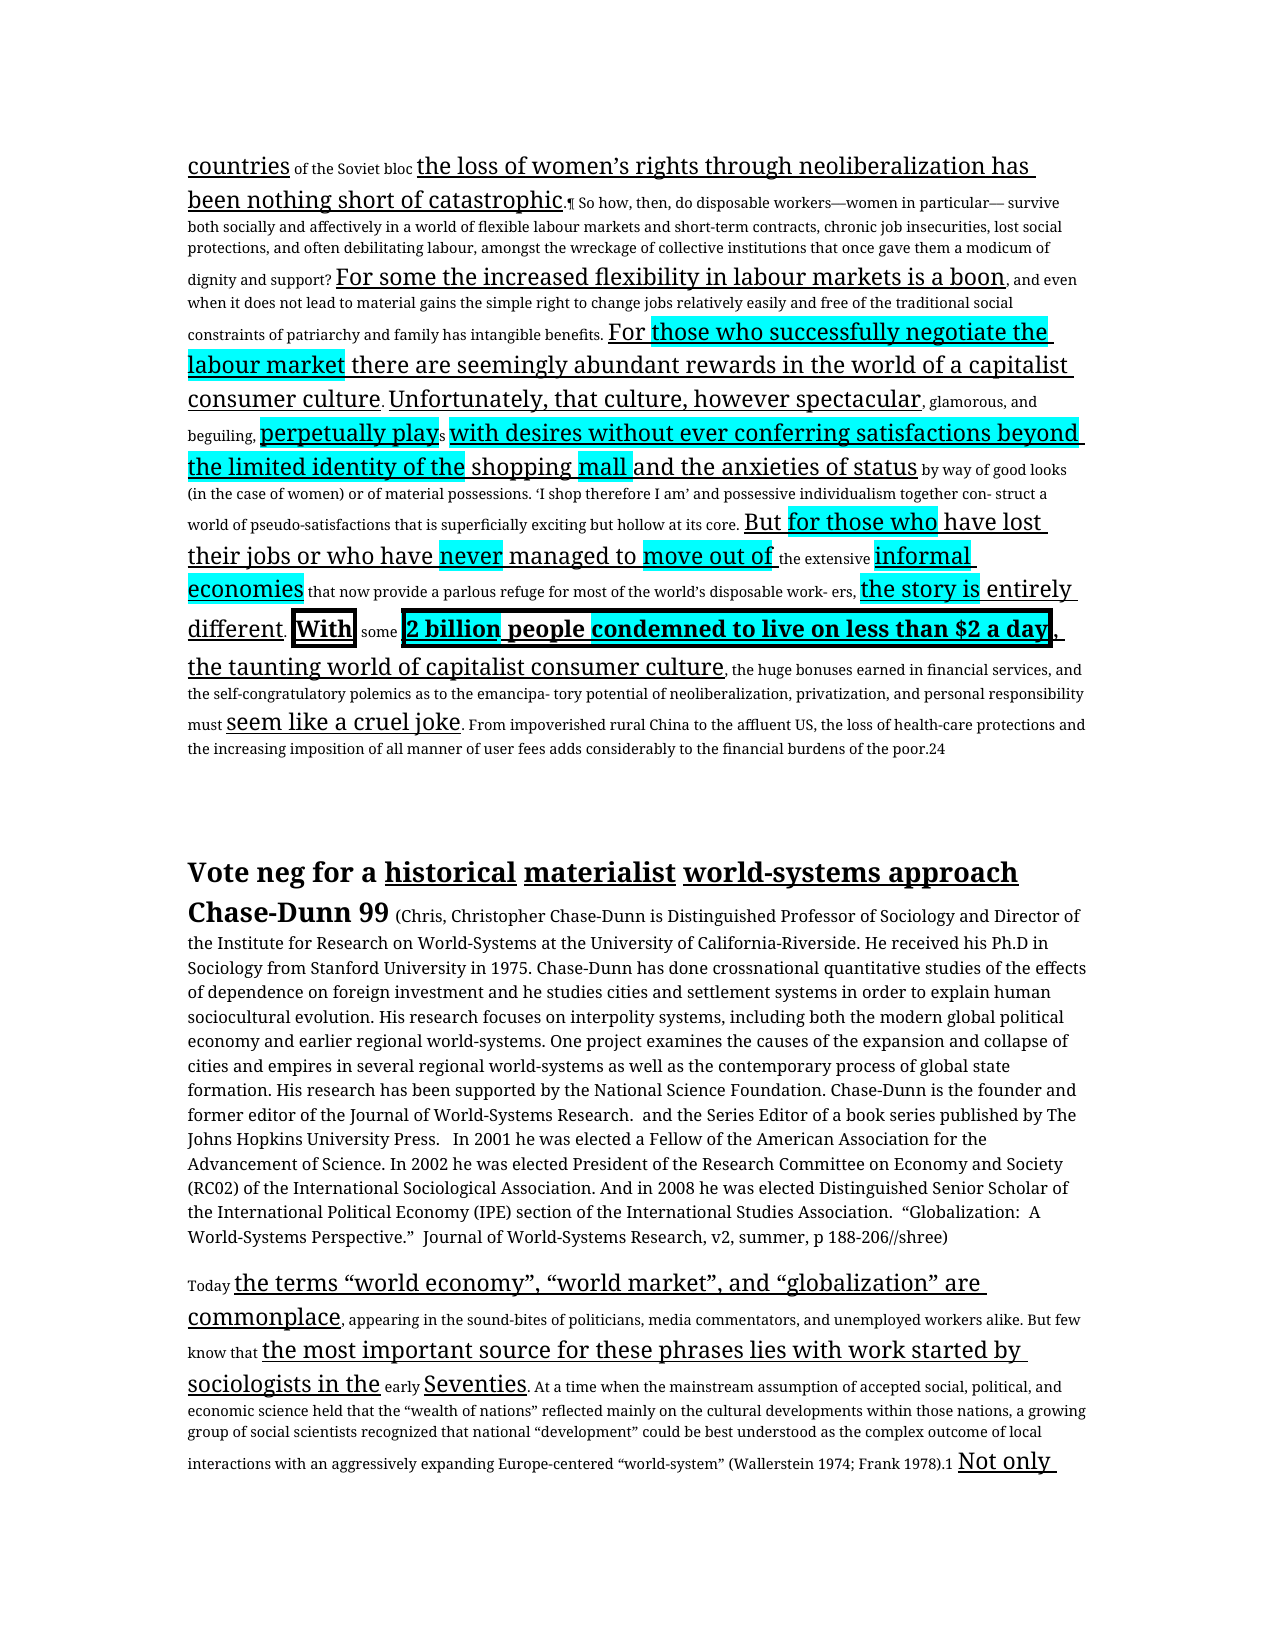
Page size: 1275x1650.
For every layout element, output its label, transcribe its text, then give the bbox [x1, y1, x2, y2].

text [187, 150, 1087, 759]
subtitle Vote neg for a historical materialist world-systems approach [187, 853, 1087, 890]
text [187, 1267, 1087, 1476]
text Chase-Dunn 99 (Chris, Christopher Chase-Dunn is Distinguished Professor of Sociology and Director of the Institute for Research on World-Systems at the University of California-Riverside. He received his Ph.D in Sociology from Stanford University in 1975. Chase-Dunn has done crossnational quantitative studies of the effects of dependence on foreign investment and he studies cities and settlement systems in order to explain human sociocultural evolution. His research focuses on interpolity systems, including both the modern global political economy and earlier regional world-systems. One project examines the causes of the expansion and collapse of cities and empires in several regional world-systems as well as the contemporary process of global state formation. His research has been supported by the National Science Foundation. Chase-Dunn is the founder and former editor of the Journal of World-Systems Research. and the Series Editor of a book series published by The Johns Hopkins University Press. In 2001 he was elected a Fellow of the American Association for the Advancement of Science. In 2002 he was elected President of the Research Committee on Economy and Society (RC02) of the International Sociological Association. And in 2008 he was elected Distinguished Senior Scholar of the International Political Economy (IPE) section of the International Studies Association. “Globalization: A World-Systems Perspective.” Journal of World-Systems Research, v2, summer, p 188-206//shree) [187, 893, 1087, 1248]
